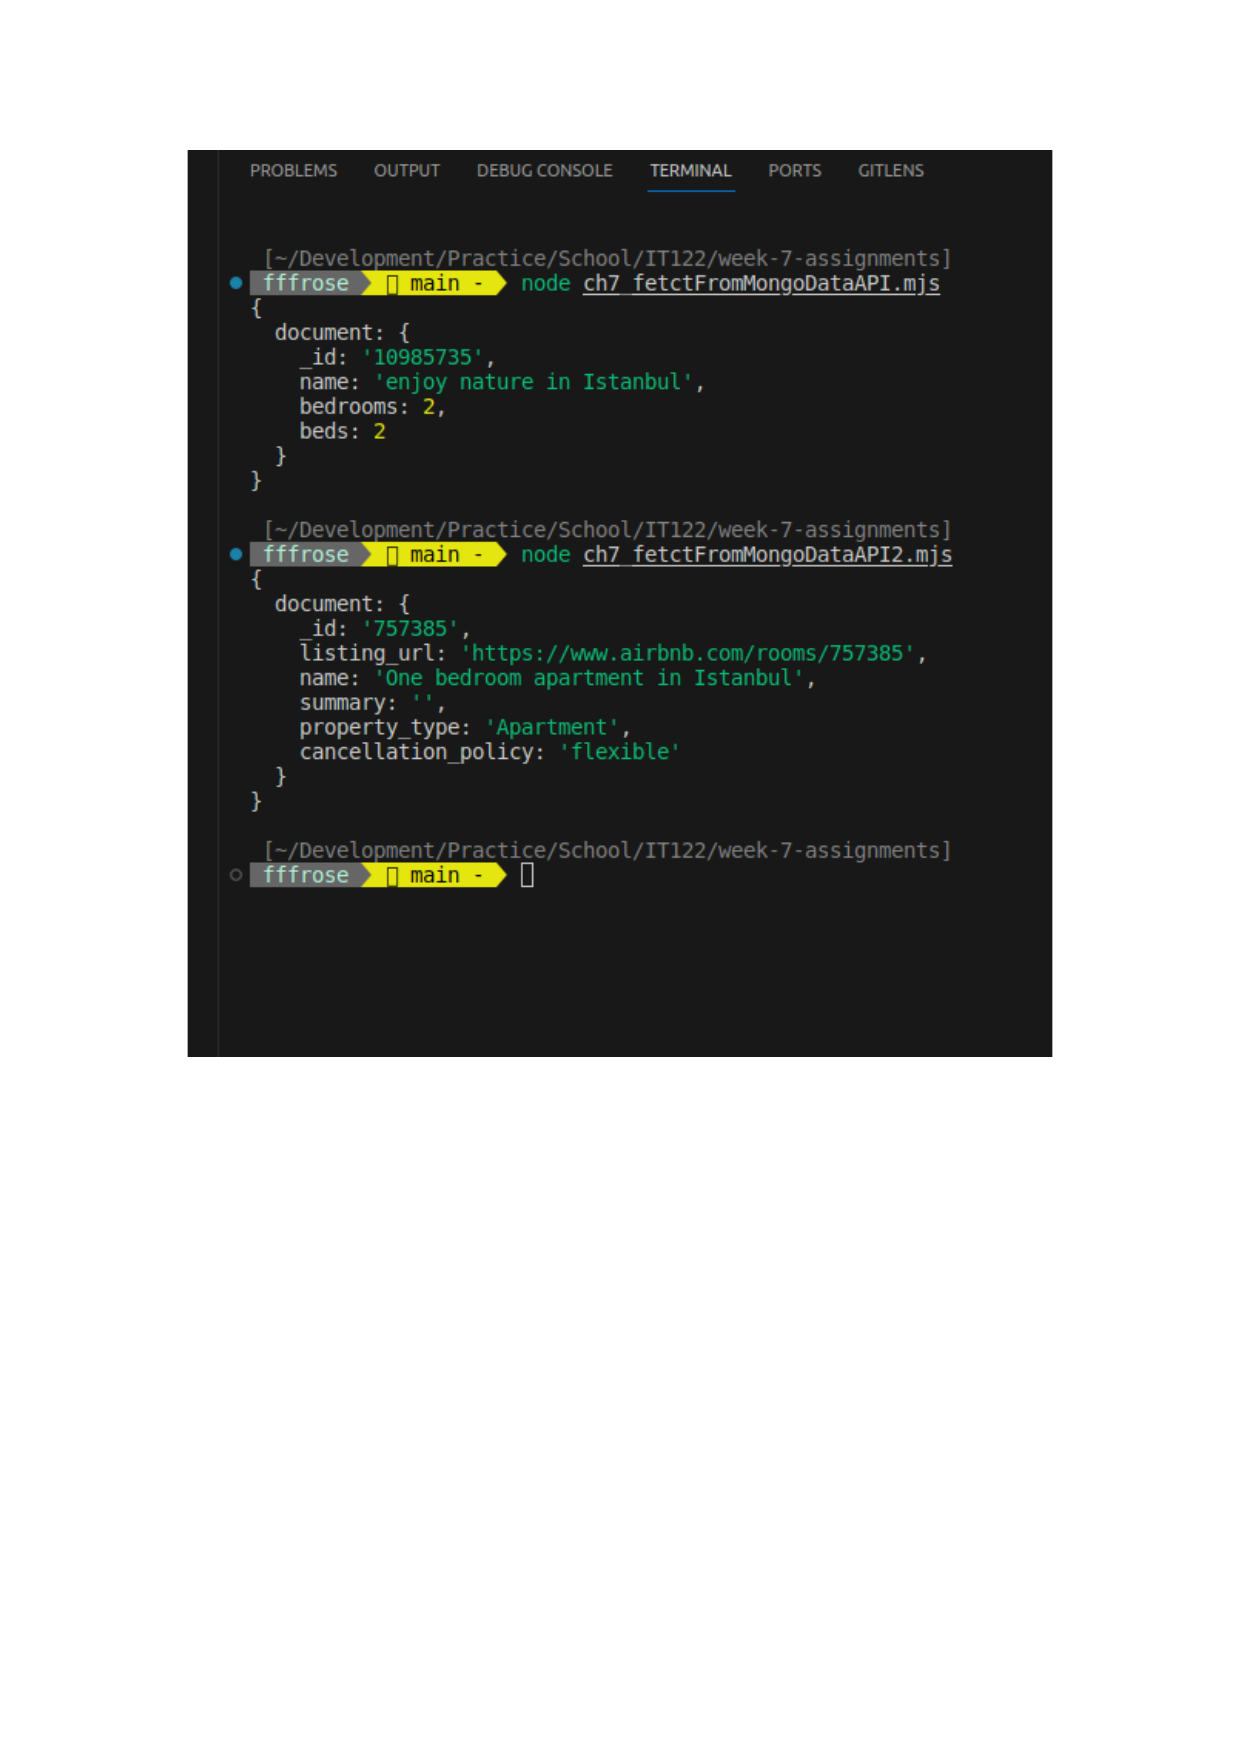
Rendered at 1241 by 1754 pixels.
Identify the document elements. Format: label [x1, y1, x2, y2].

picture [187, 150, 1053, 1057]
